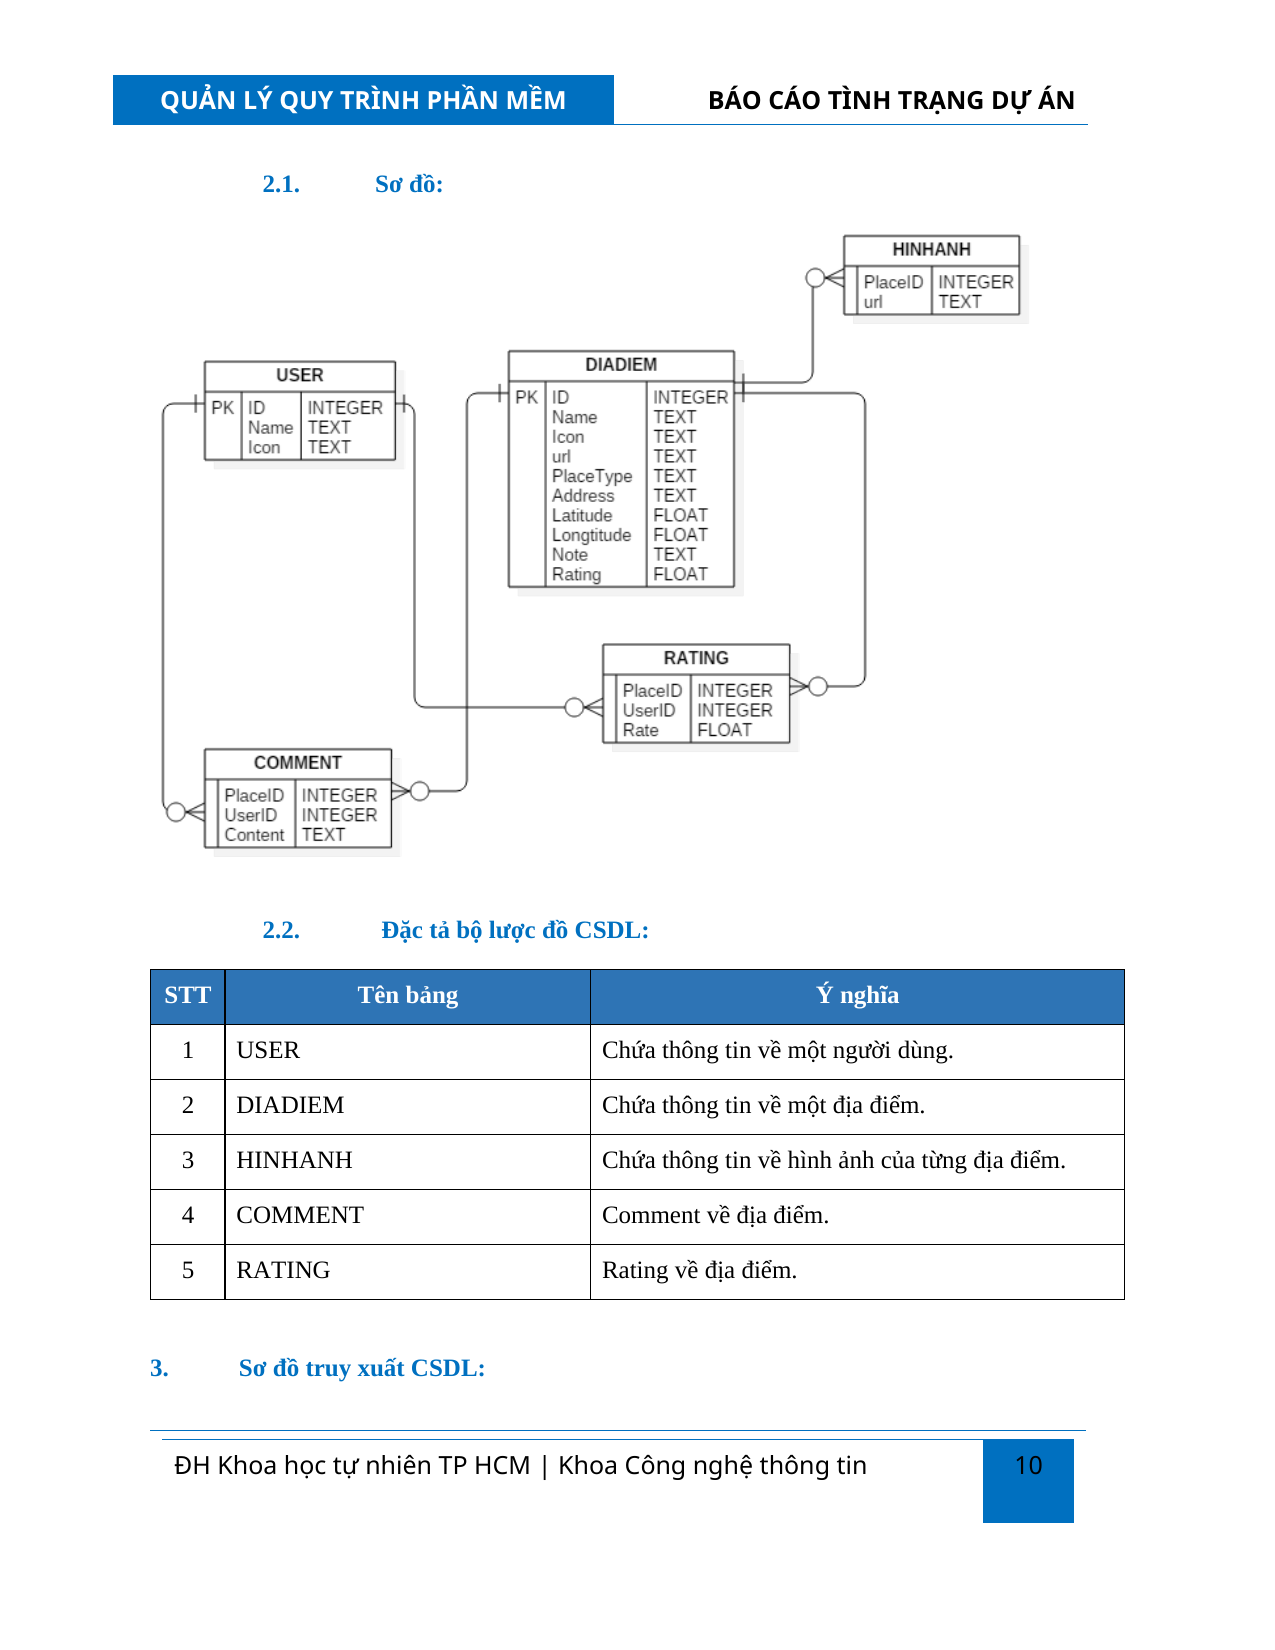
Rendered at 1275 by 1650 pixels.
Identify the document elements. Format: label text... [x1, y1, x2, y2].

table_cell COMMENT [226, 1190, 590, 1243]
table_cell DIADIEM [226, 1080, 590, 1134]
table_cell Chứa thông tin về một địa điểm. [591, 1080, 1124, 1134]
table_header STT [151, 970, 224, 1024]
table_cell RATING [226, 1245, 590, 1298]
table_cell Chứa thông tin về hình ảnh của từng địa điểm. [591, 1135, 1124, 1189]
table_cell Rating về địa điểm. [591, 1245, 1124, 1298]
table_header Ý nghĩa [591, 970, 1124, 1024]
table_header Tên bảng [226, 970, 590, 1024]
table_cell 5 [151, 1245, 224, 1298]
table_cell 1 [151, 1025, 224, 1079]
table_cell USER [226, 1025, 590, 1079]
table_cell Comment về địa điểm. [591, 1190, 1124, 1243]
table_cell HINHANH [226, 1135, 590, 1189]
list Sơ đồ truy xuất CSDL: [150, 1353, 1125, 1382]
list Đặc tả bộ lược đồ CSDL: [262, 916, 1125, 944]
table_cell 2 [151, 1080, 224, 1134]
table_cell 3 [151, 1135, 224, 1189]
list Sơ đồ: [262, 169, 1125, 198]
picture [150, 223, 1071, 900]
table_cell Chứa thông tin về một người dùng. [591, 1025, 1124, 1079]
table_cell 4 [151, 1190, 224, 1243]
